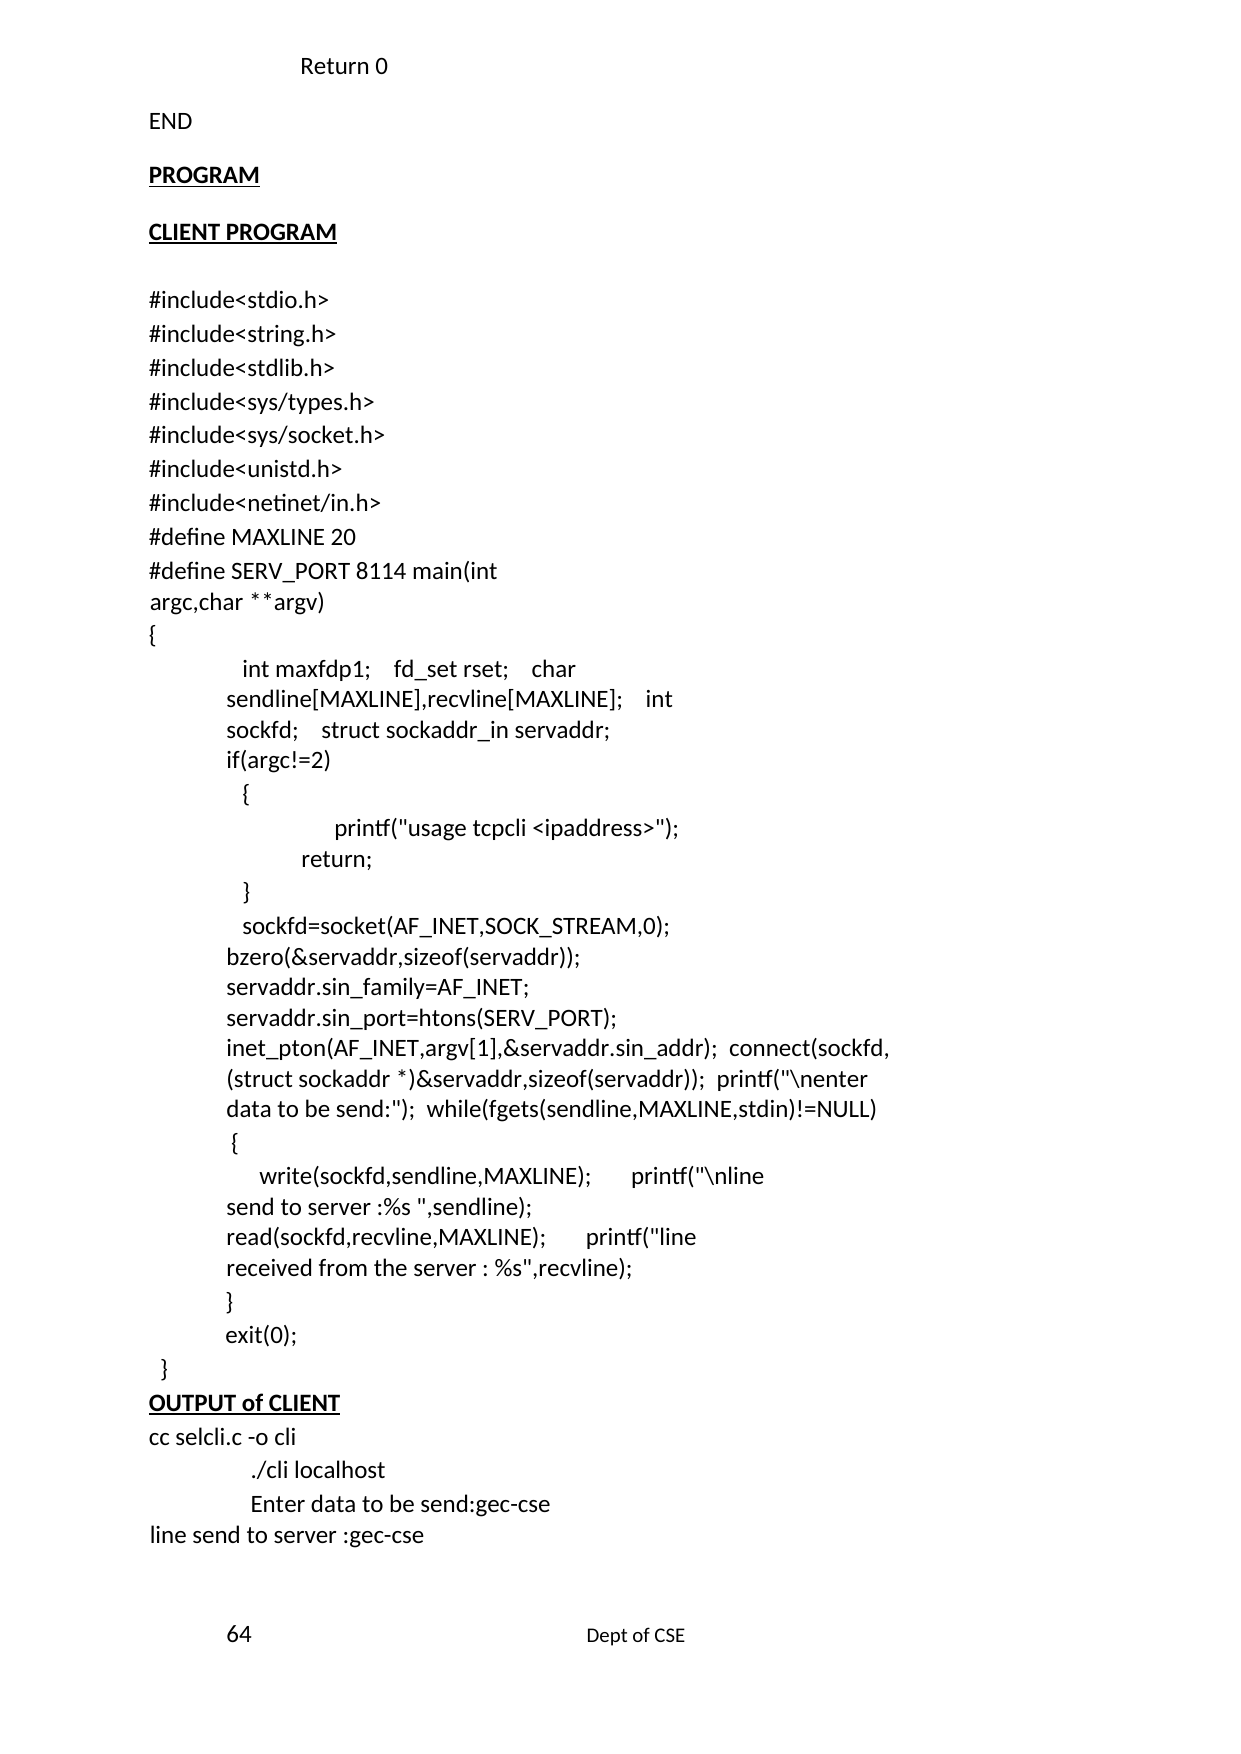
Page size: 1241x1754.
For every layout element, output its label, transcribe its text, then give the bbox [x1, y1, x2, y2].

text } [148, 1353, 1091, 1384]
text #define MAXLINE 20 [148, 521, 1091, 552]
text #include<sys/socket.h> [148, 420, 1091, 450]
text printf("usage tcpcli <ipaddress>"); return; [300, 812, 756, 873]
text CLIENT PROGRAM [148, 216, 1169, 247]
text ./cli localhost [148, 1455, 1091, 1485]
text { [225, 779, 1091, 809]
text OUTPUT of CLIENT [148, 1387, 1169, 1417]
text #define SERV_PORT 8114 main(int argc,char **argv) [148, 555, 499, 616]
text #include<netinet/in.h> [148, 487, 1091, 518]
text int maxfdp1; fd_set rset; char sendline[MAXLINE],recvline[MAXLINE]; int sockfd; struct sockaddr_in servaddr; if(argc!=2) [225, 653, 688, 775]
text exit(0); [225, 1319, 1091, 1350]
text } [225, 1286, 1091, 1316]
text } [225, 876, 1091, 907]
text #include<stdlib.h> [148, 352, 1091, 383]
text #include<sys/types.h> [148, 386, 1091, 416]
text { [225, 1127, 1091, 1157]
text #include<string.h> [148, 318, 1091, 348]
text { [148, 619, 1091, 650]
text #include<stdio.h> [148, 284, 1091, 314]
text cc selcli.c -o cli [148, 1421, 1091, 1451]
text sockfd=socket(AF_INET,SOCK_STREAM,0); bzero(&servaddr,sizeof(servaddr)); servaddr.sin_family=AF_INET; servaddr.sin_port=htons(SERV_PORT); inet_pton(AF_INET,argv[1],&servaddr.sin_addr); connect(sockfd,(struct sockaddr *)&servaddr,sizeof(servaddr)); printf("\nenter data to be send:"); while(fgets(sendline,MAXLINE,stdin)!=NULL) [225, 910, 905, 1124]
text PROGRAM [148, 159, 1169, 190]
text Enter data to be send:gec-cse line send to server :gec-cse [148, 1488, 594, 1549]
text Return 0 [300, 50, 1091, 81]
text write(sockfd,sendline,MAXLINE); printf("\nline send to server :%s ",sendline); read(sockfd,recvline,MAXLINE); printf("line received from the server : %s",recvline); [225, 1161, 782, 1283]
text END [148, 105, 1091, 135]
text #include<unistd.h> [148, 453, 1091, 484]
